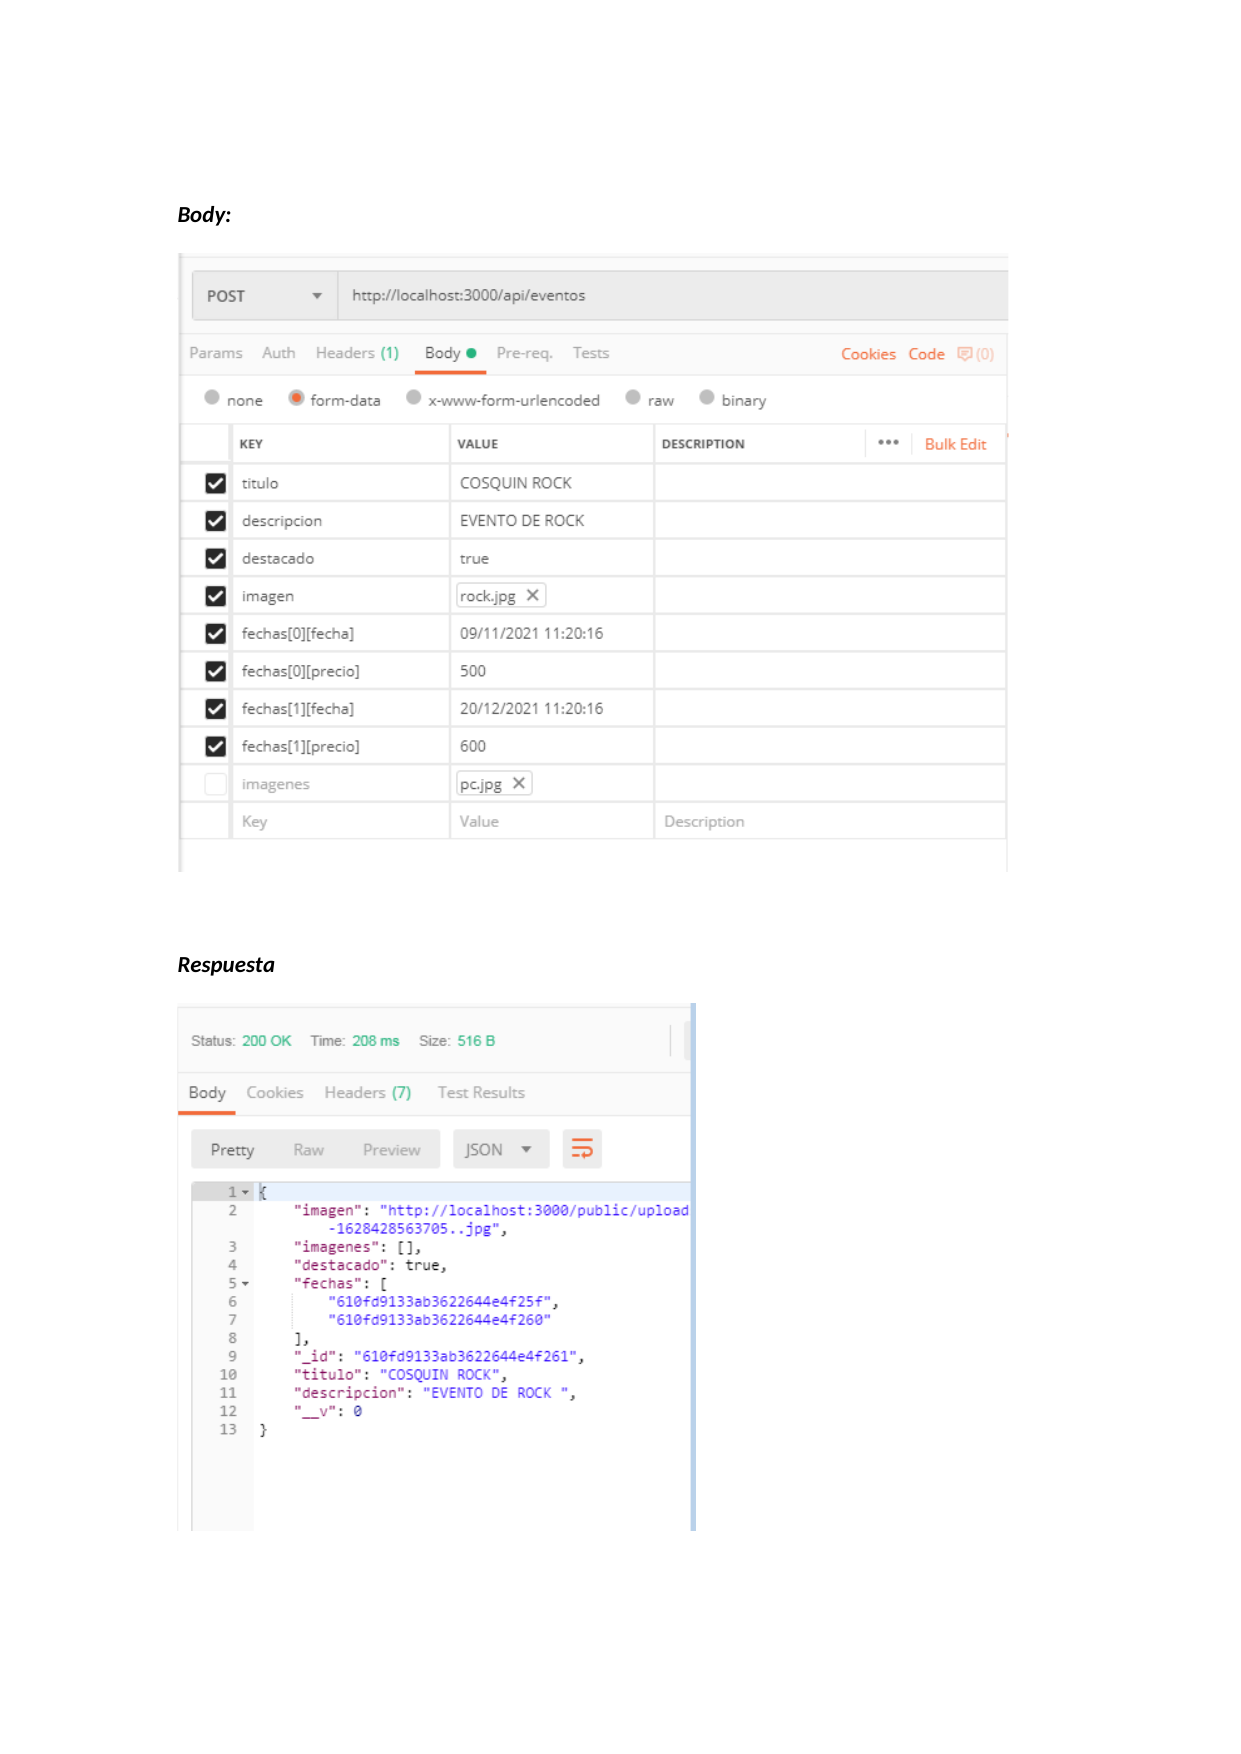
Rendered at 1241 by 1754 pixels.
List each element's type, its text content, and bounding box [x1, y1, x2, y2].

text Respuesta [177, 950, 1063, 978]
picture [177, 253, 1009, 872]
text Body: [177, 201, 1063, 229]
picture [177, 1003, 696, 1531]
